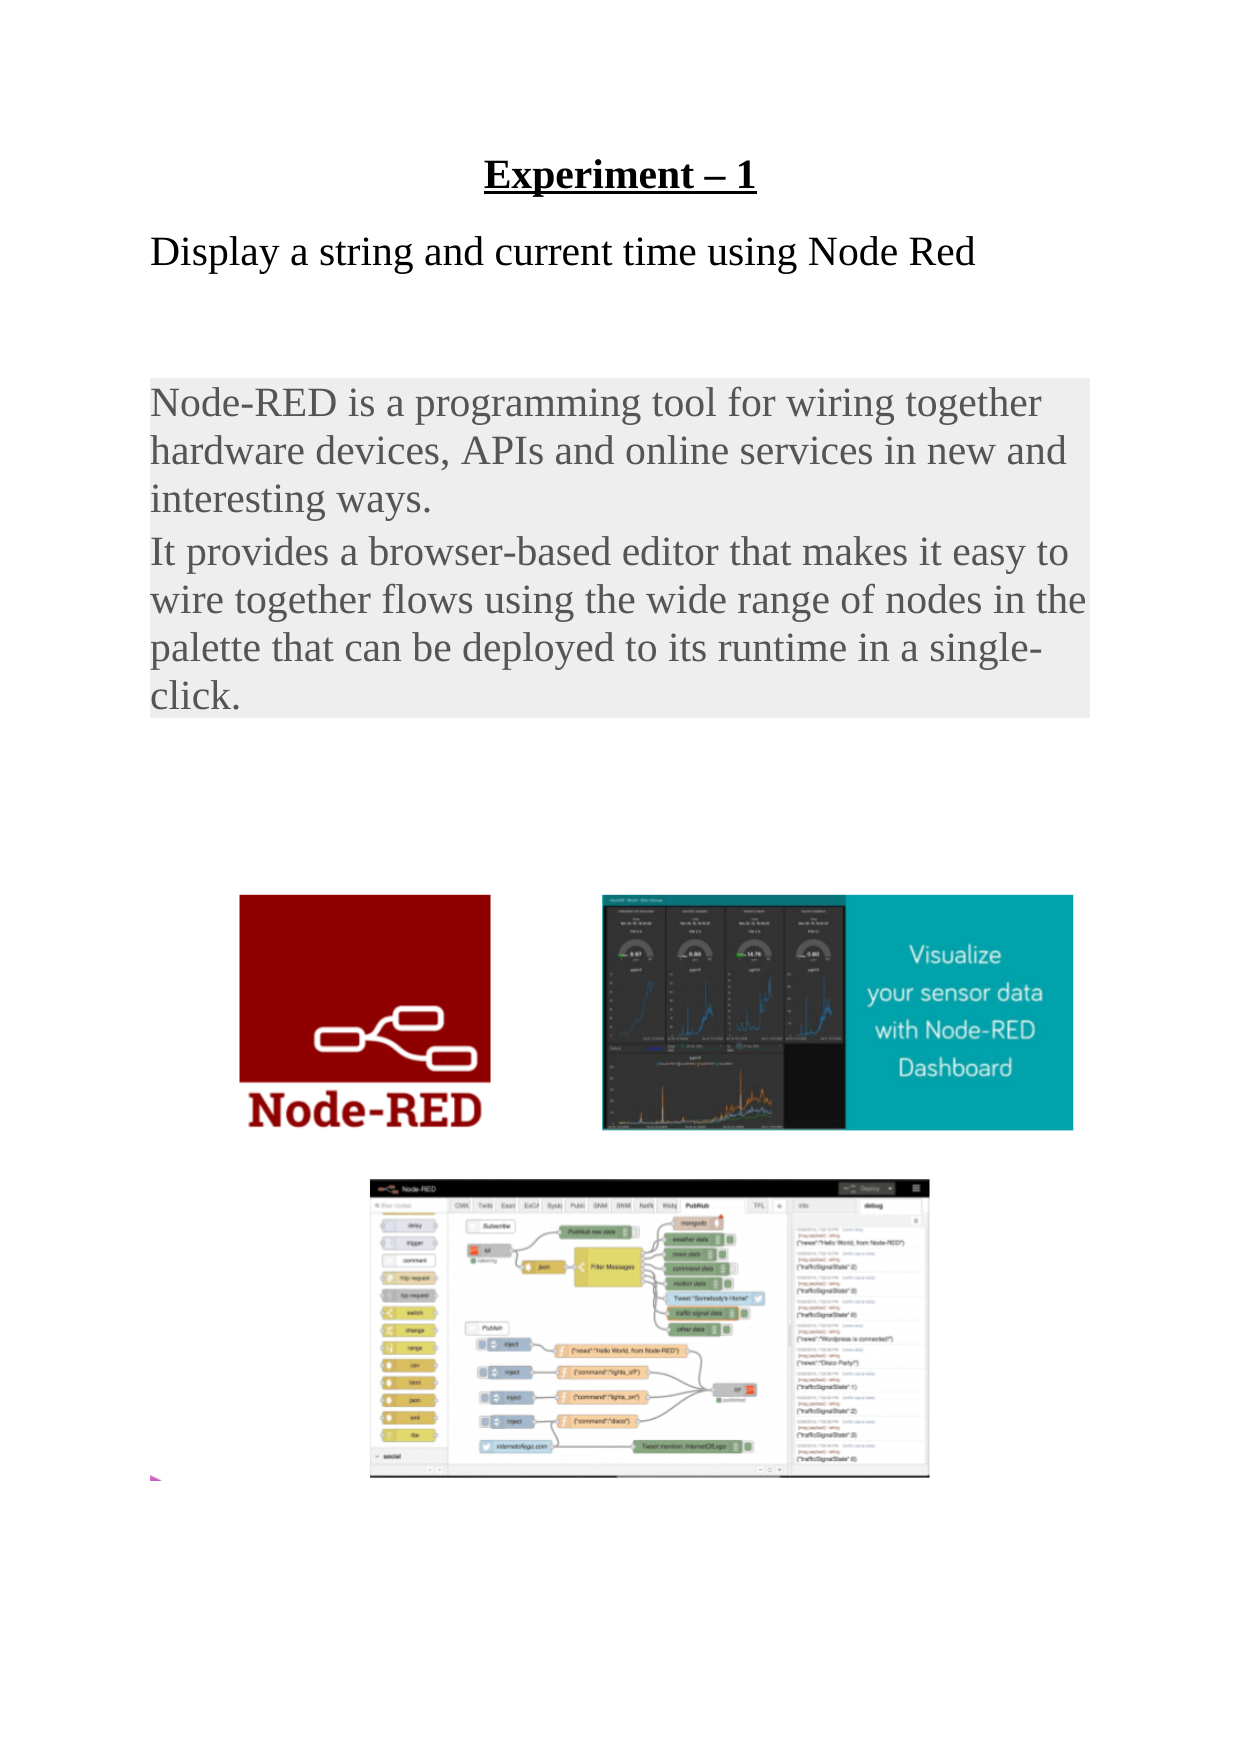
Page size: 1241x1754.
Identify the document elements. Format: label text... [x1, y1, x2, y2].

text It provides a browser-based editor that makes it easy to wire together flows using the wide range of nodes in the palette that can be deployed to its runtime in a single-click. [150, 527, 1090, 718]
text Experiment – 1 [150, 150, 1090, 198]
text Node-RED is a programming tool for wiring together hardware devices, APIs and online services in new and interesting ways. [150, 378, 1090, 522]
text Display a string and current time using Node Red [150, 226, 1090, 274]
picture [150, 875, 1091, 1481]
